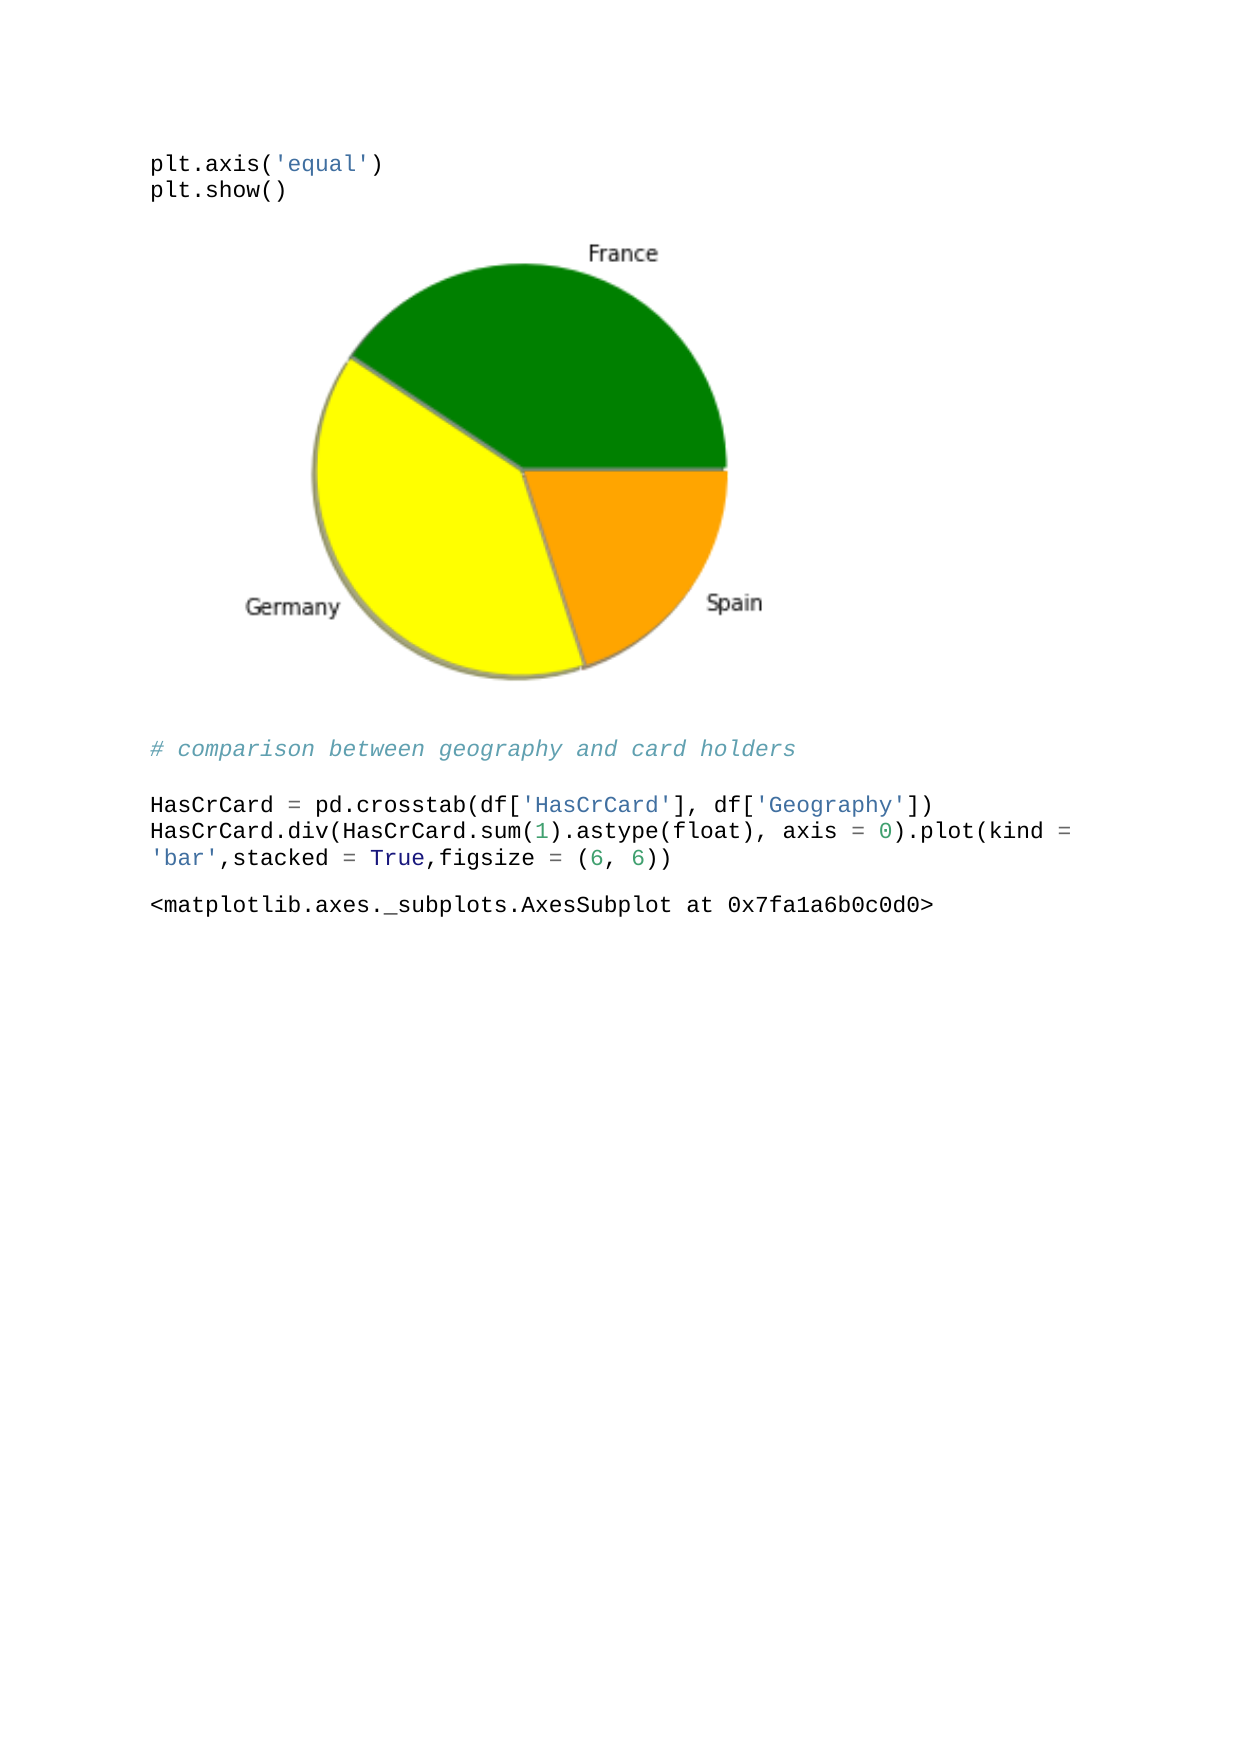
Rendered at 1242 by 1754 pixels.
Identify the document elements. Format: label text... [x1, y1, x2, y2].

text # comparison between geography and card holders [150, 737, 1098, 763]
text plt.axis('equal') plt.show() [150, 152, 416, 204]
picture [153, 226, 891, 715]
text HasCrCard = pd.crosstab(df['HasCrCard'], df['Geography']) HasCrCard.div(HasCrCard.sum(1).astype(float), axis = 0).plot(kind = 'bar',stacked = True,figsize = (6, 6)) [150, 793, 1098, 872]
text <matplotlib.axes._subplots.AxesSubplot at 0x7fa1a6b0c0d0> [150, 894, 1098, 920]
